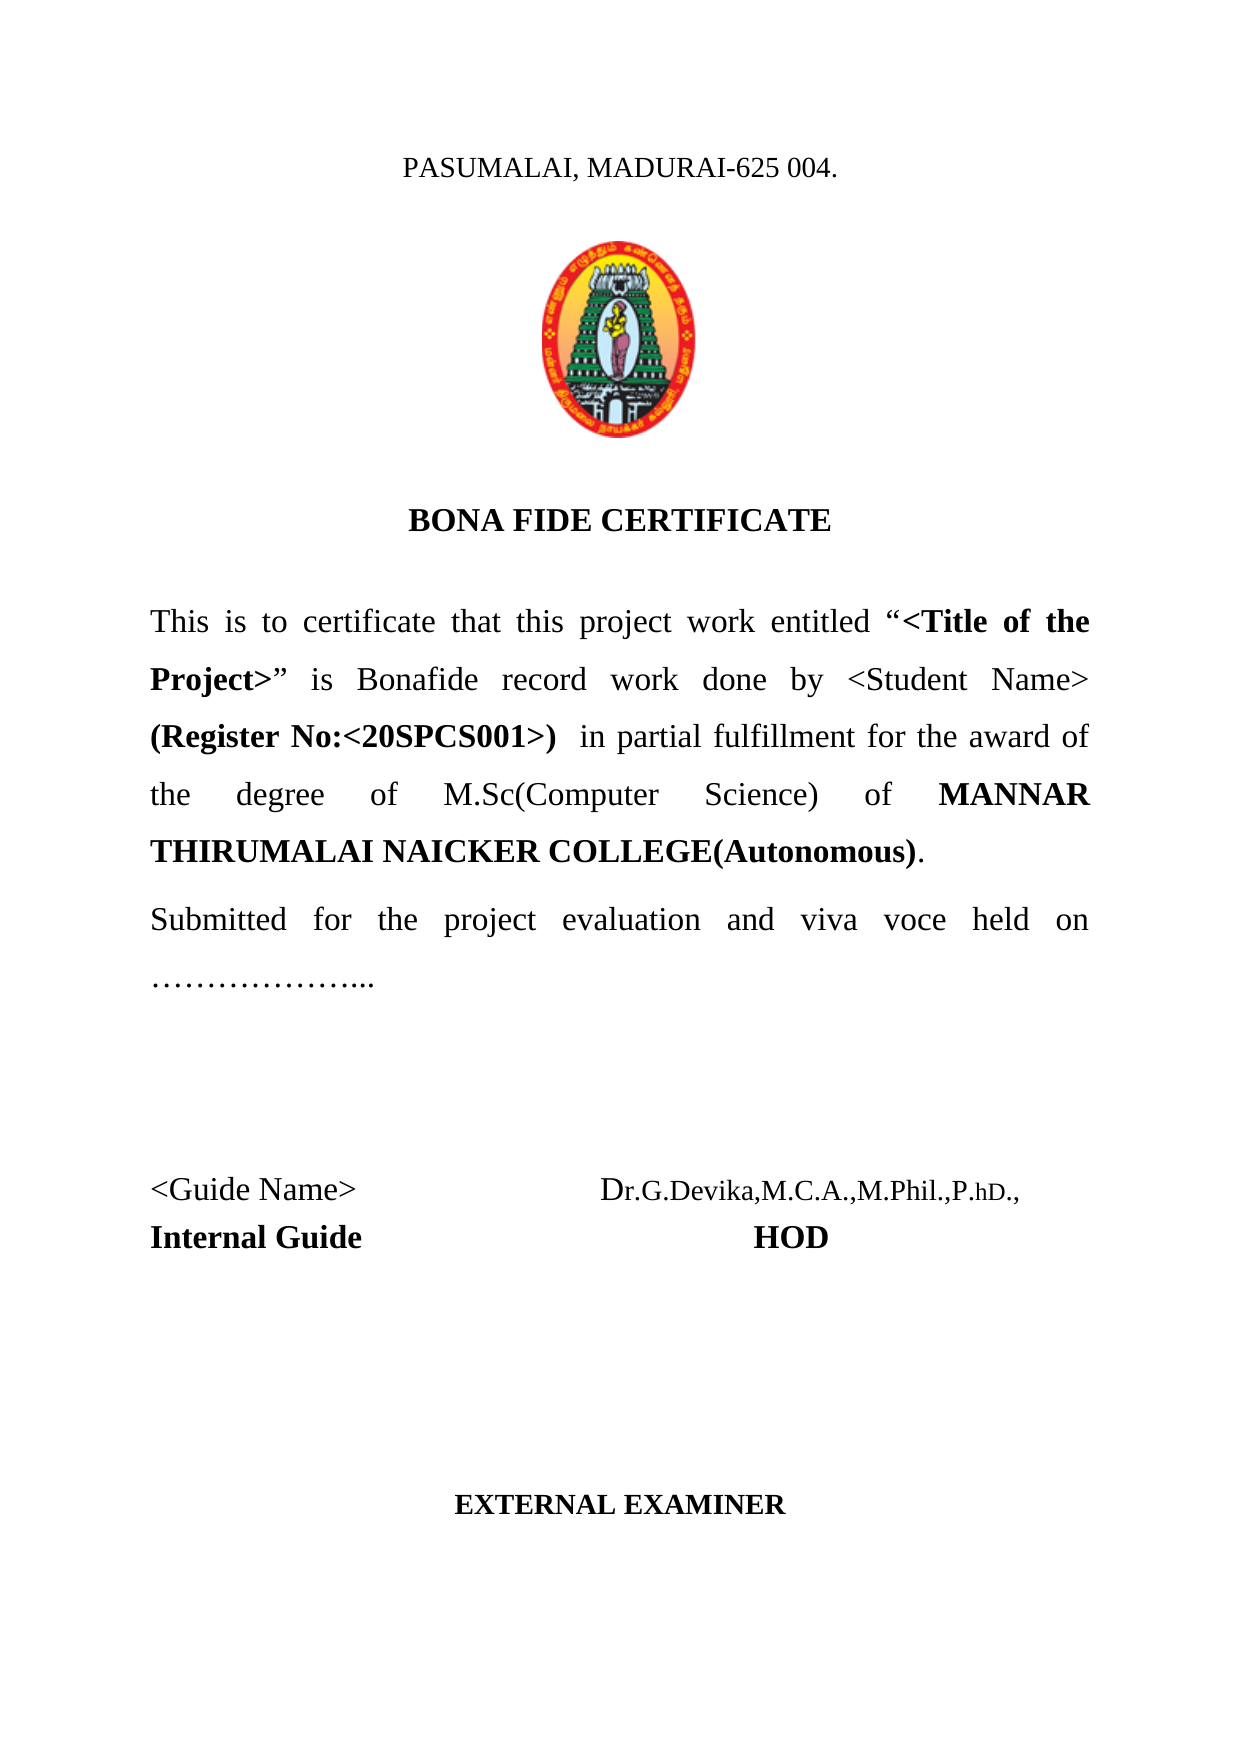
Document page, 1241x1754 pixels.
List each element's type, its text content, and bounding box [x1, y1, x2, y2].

text EXTERNAL EXAMINER [150, 1487, 1090, 1521]
text This is to certificate that this project work entitled “<Title of the Project>” is Bonafide record work done by <Student Name> (Register No:<20SPCS001>) in partial fulfillment for the award of the degree of M.Sc(Computer Science) of MANNAR THIRUMALAI NAICKER COLLEGE(Autonomous). [150, 602, 1090, 870]
text BONA FIDE CERTIFICATE [150, 500, 1090, 539]
text <Guide Name> Dr.G.Devika,M.C.A.,M.Phil.,P.hD., [150, 1169, 1090, 1208]
text PASUMALAI, MADURAI-625 004. [150, 150, 1090, 183]
text Submitted for the project evaluation and viva voce held on ………………... [150, 899, 1090, 995]
picture [542, 241, 699, 438]
text Internal Guide HOD [150, 1218, 1090, 1256]
